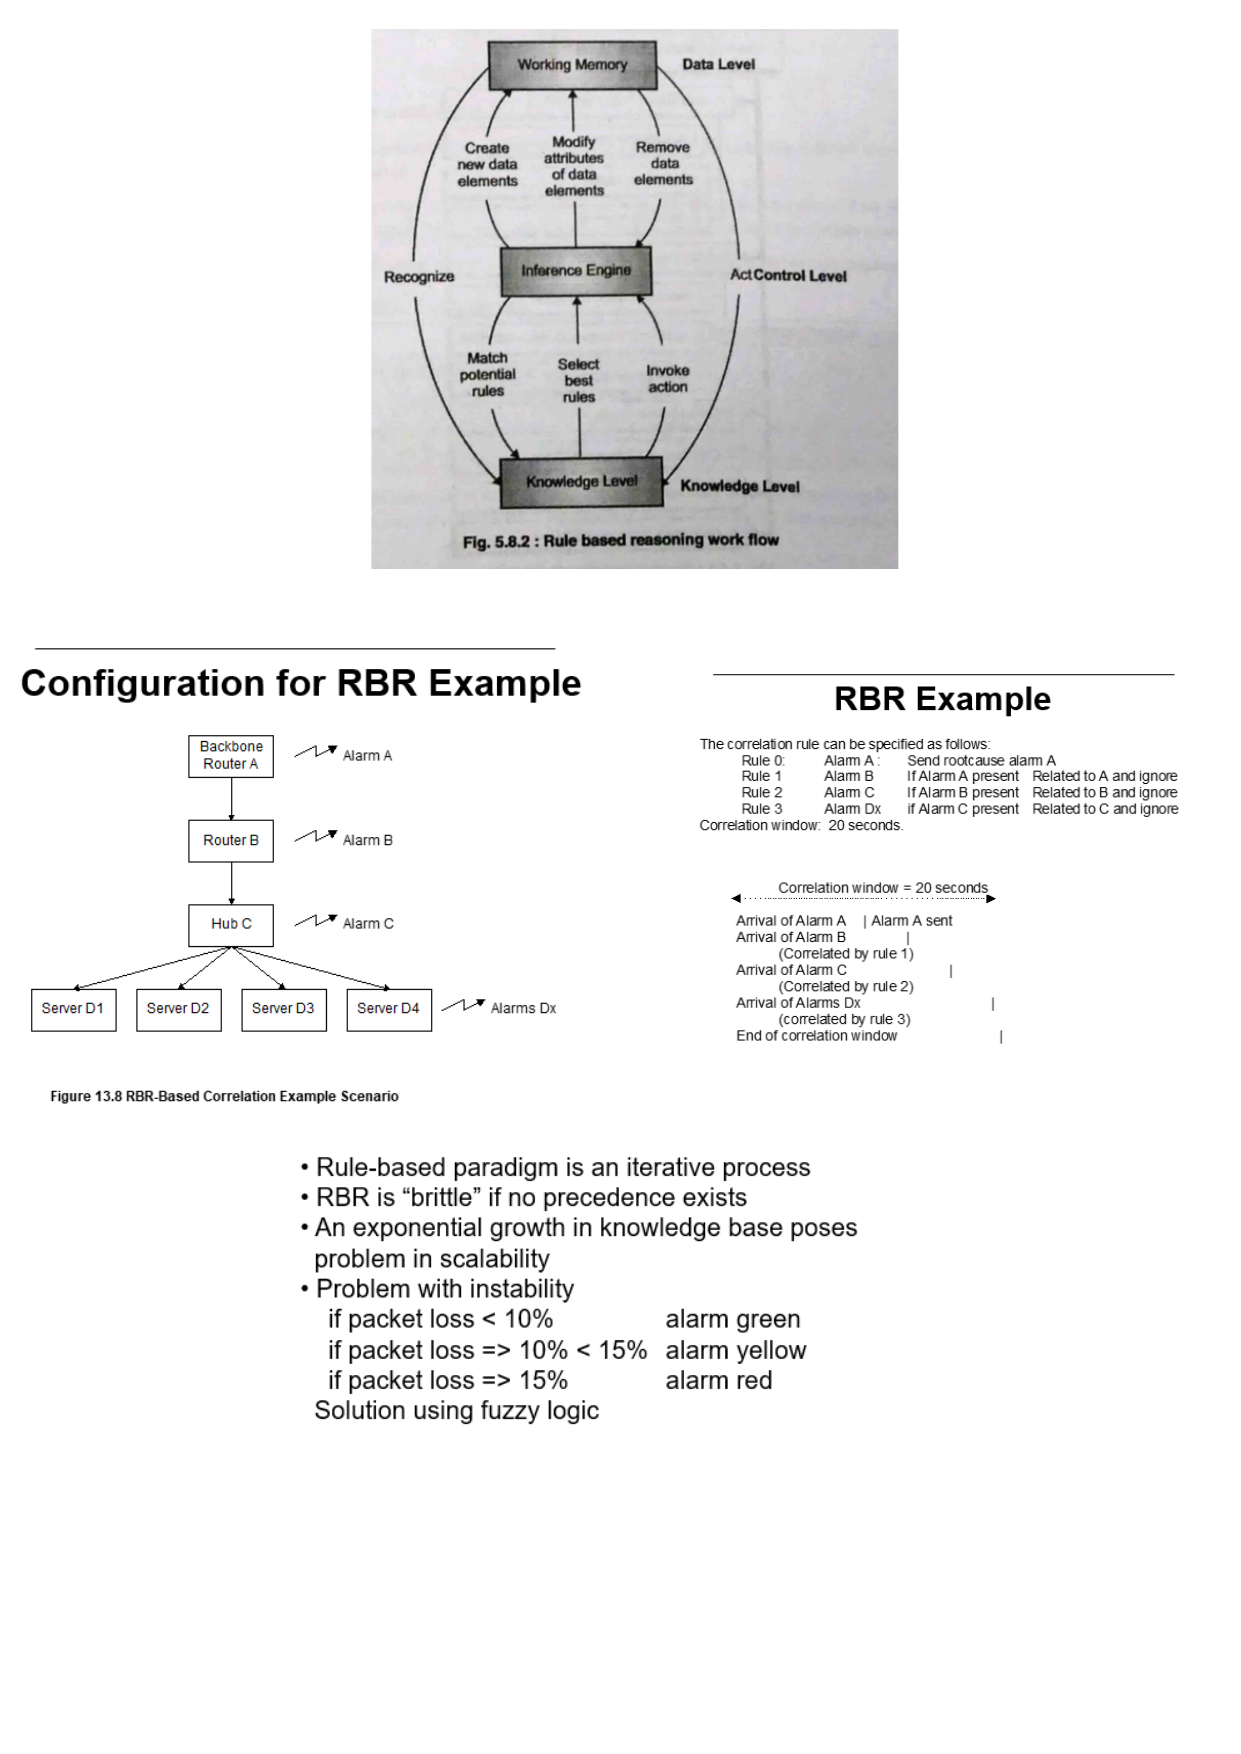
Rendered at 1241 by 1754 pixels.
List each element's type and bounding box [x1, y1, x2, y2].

picture [371, 29, 899, 569]
picture [672, 666, 1227, 1057]
picture [0, 646, 898, 1463]
